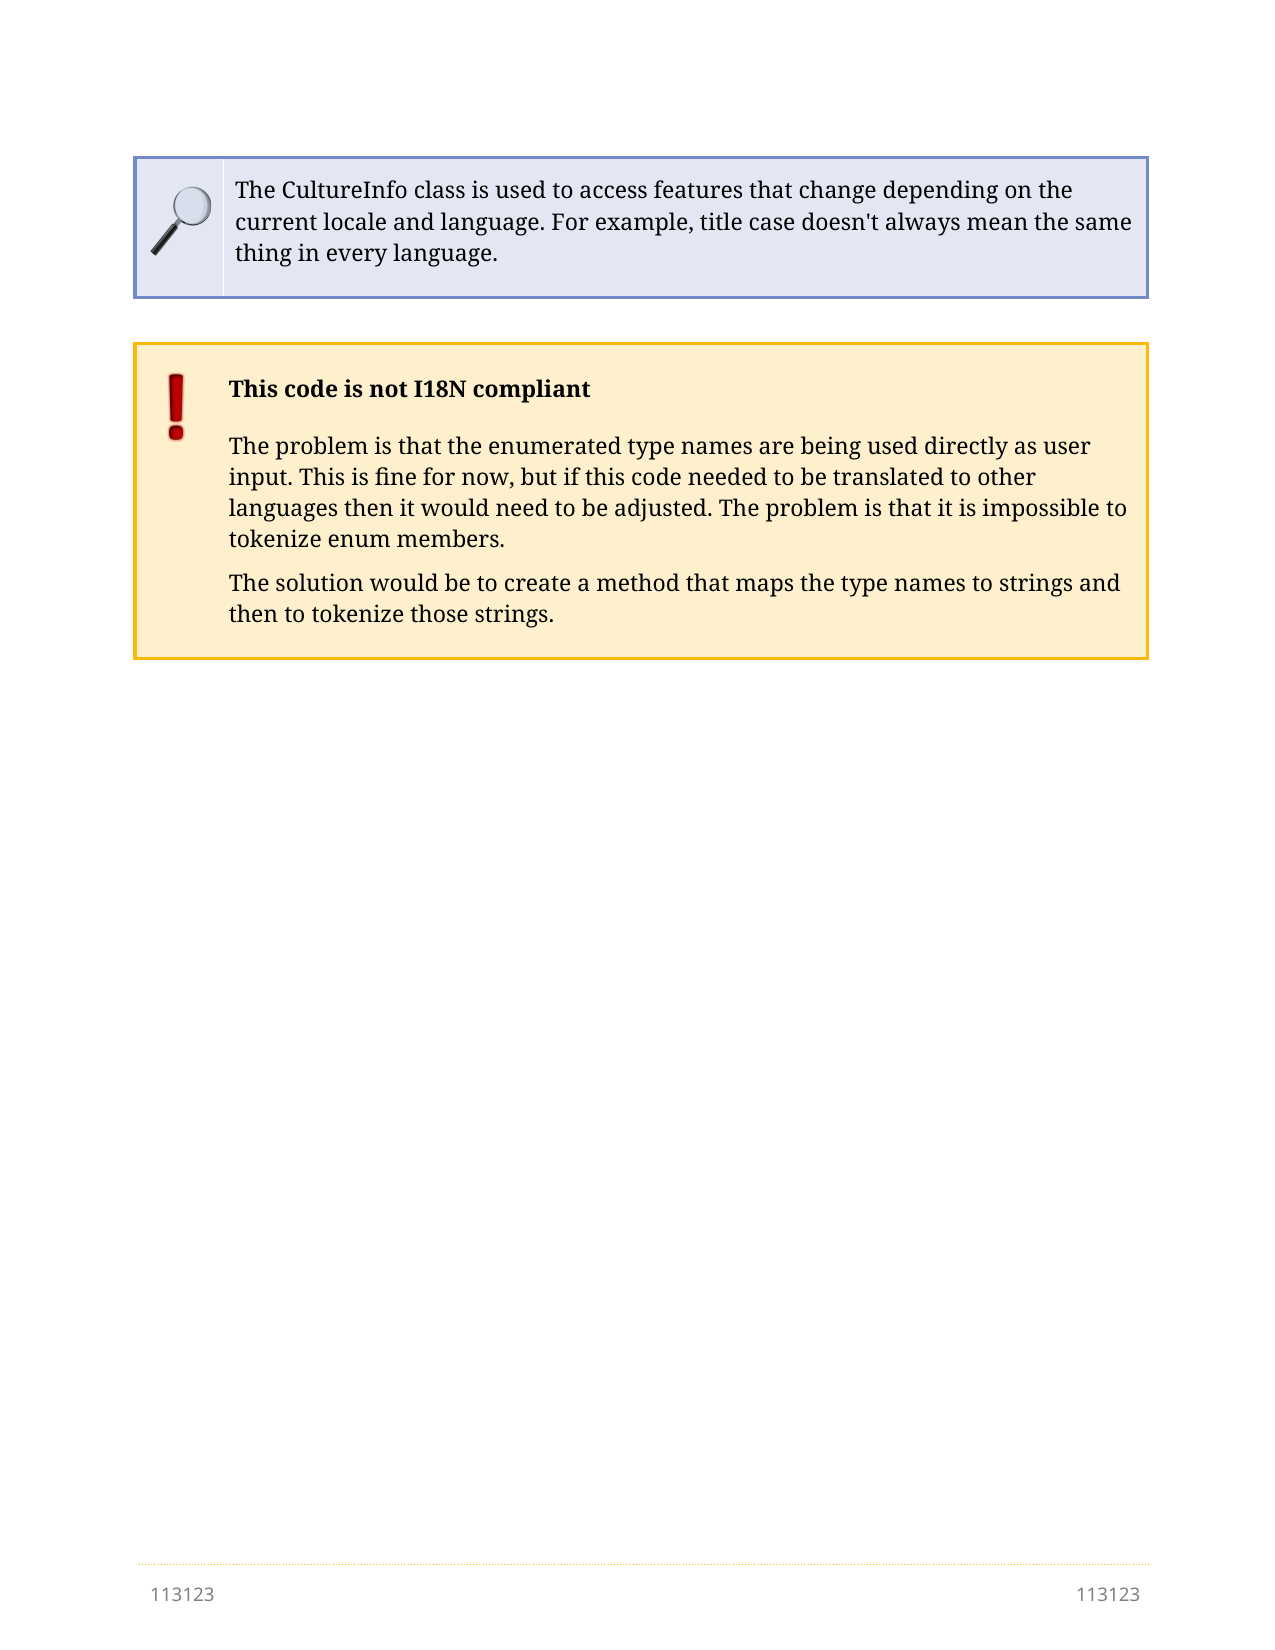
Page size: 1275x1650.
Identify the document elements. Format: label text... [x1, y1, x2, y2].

table_header [137, 159, 223, 296]
picture [167, 372, 185, 442]
picture [150, 186, 212, 256]
table_header [137, 345, 217, 657]
table_header The CultureInfo class is used to access features that change depending on the current locale and language. For example, title case doesn't always mean the same thing in every language. [224, 159, 1146, 296]
table_header This code is not I18N compliant The problem is that the enumerated type names are being used directly as user input. This is fine for now, but if this code needed to be translated to other languages then it would need to be adjusted. The problem is that it is impossible to tokenize enum members. The solution would be to create a method that maps the type names to strings and then to tokenize those strings. [217, 345, 1146, 657]
